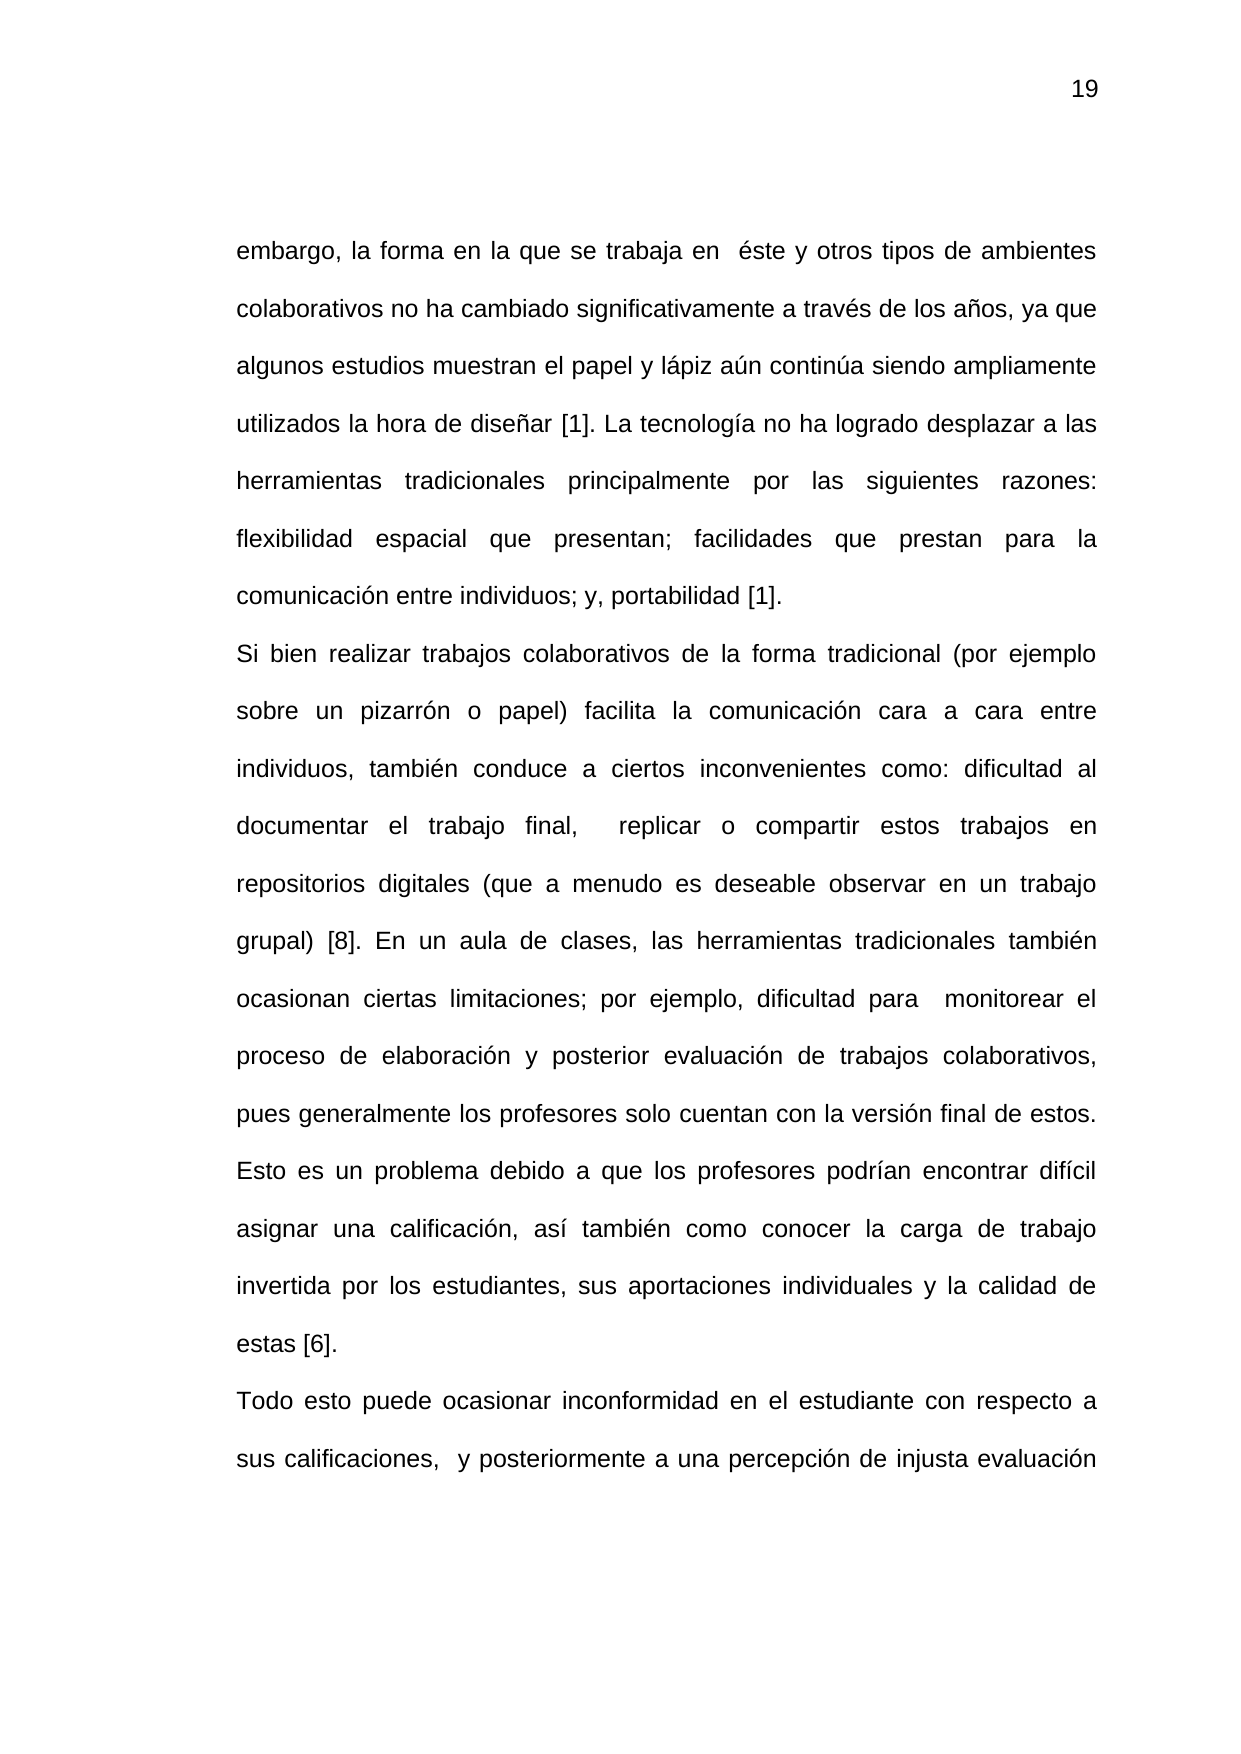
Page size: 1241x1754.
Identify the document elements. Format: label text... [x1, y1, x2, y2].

text Si bien realizar trabajos colaborativos de la forma tradicional (por ejemplo sobre un pizarrón o papel) facilita la comunicación cara a cara entre individuos, también conduce a ciertos inconvenientes como: dificultad al documentar el trabajo final, replicar o compartir estos trabajos en repositorios digitales (que a menudo es deseable observar en un trabajo grupal) [8]. En un aula de clases, las herramientas tradicionales también ocasionan ciertas limitaciones; por ejemplo, dificultad para monitorear el proceso de elaboración y posterior evaluación de trabajos colaborativos, pues generalmente los profesores solo cuentan con la versión final de estos. Esto es un problema debido a que los profesores podrían encontrar difícil asignar una calificación, así también como conocer la carga de trabajo invertida por los estudiantes, sus aportaciones individuales y la calidad de estas [6]. [236, 639, 1098, 1357]
